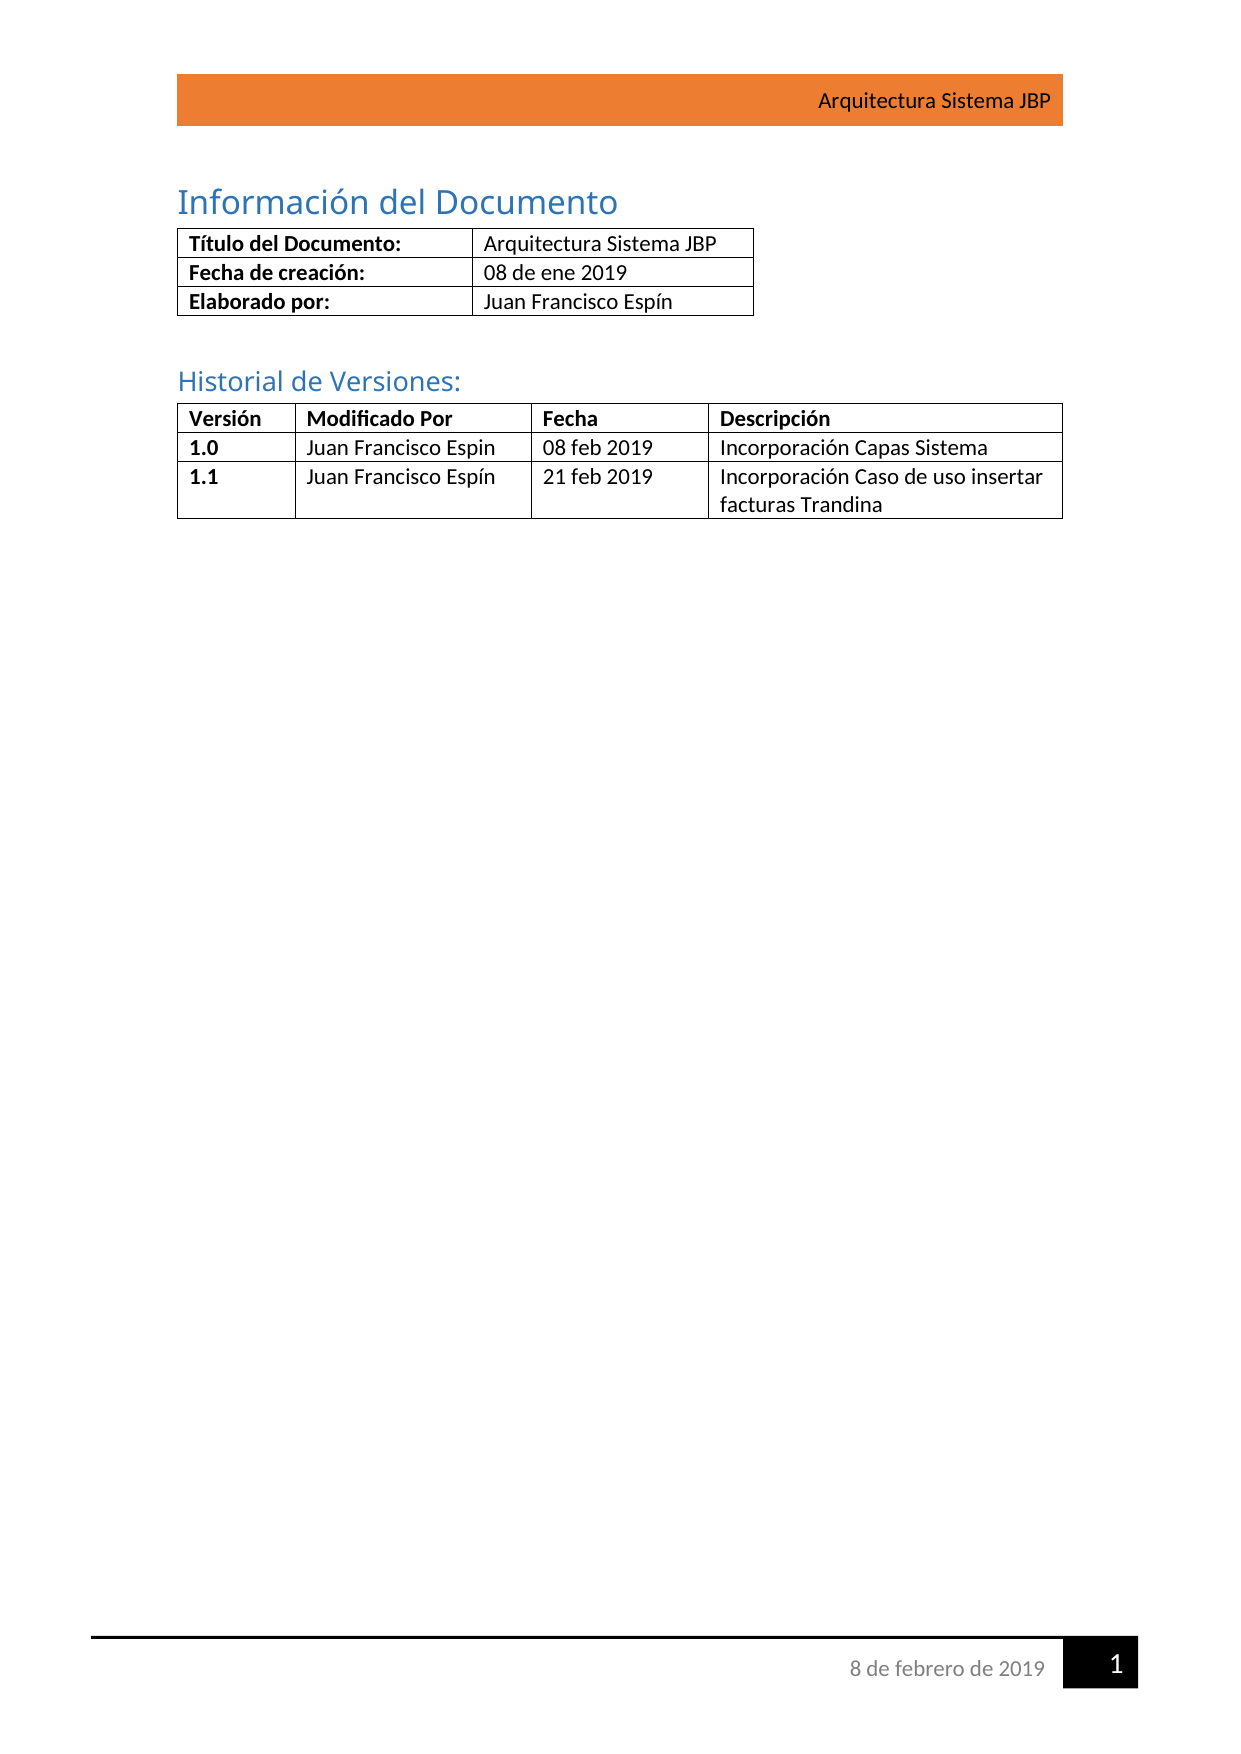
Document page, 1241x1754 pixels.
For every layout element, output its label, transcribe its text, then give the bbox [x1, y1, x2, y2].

table_header Descripción [709, 404, 1062, 432]
table_cell 08 feb 2019 [532, 433, 708, 461]
table_cell Juan Francisco Espin [296, 433, 531, 461]
subtitle Información del Documento [177, 179, 1063, 224]
table_cell Juan Francisco Espín [473, 287, 753, 315]
table_header Fecha [532, 404, 708, 432]
table_cell Elaborado por: [178, 287, 472, 315]
table_cell Incorporación Capas Sistema [709, 433, 1062, 461]
table_cell 1.1 [178, 462, 295, 518]
table_cell 21 feb 2019 [532, 462, 708, 518]
table_header Título del Documento: [178, 229, 472, 257]
table_cell Incorporación Caso de uso insertar facturas Trandina [709, 462, 1062, 518]
table_cell Fecha de creación: [178, 258, 472, 286]
table_cell Juan Francisco Espín [296, 462, 531, 518]
subtitle Historial de Versiones: [177, 363, 1063, 400]
table_header Modificado Por [296, 404, 531, 432]
table_cell 08 de ene 2019 [473, 258, 753, 286]
table_cell 1.0 [178, 433, 295, 461]
table_header Versión [178, 404, 295, 432]
table_header Arquitectura Sistema JBP [473, 229, 753, 257]
